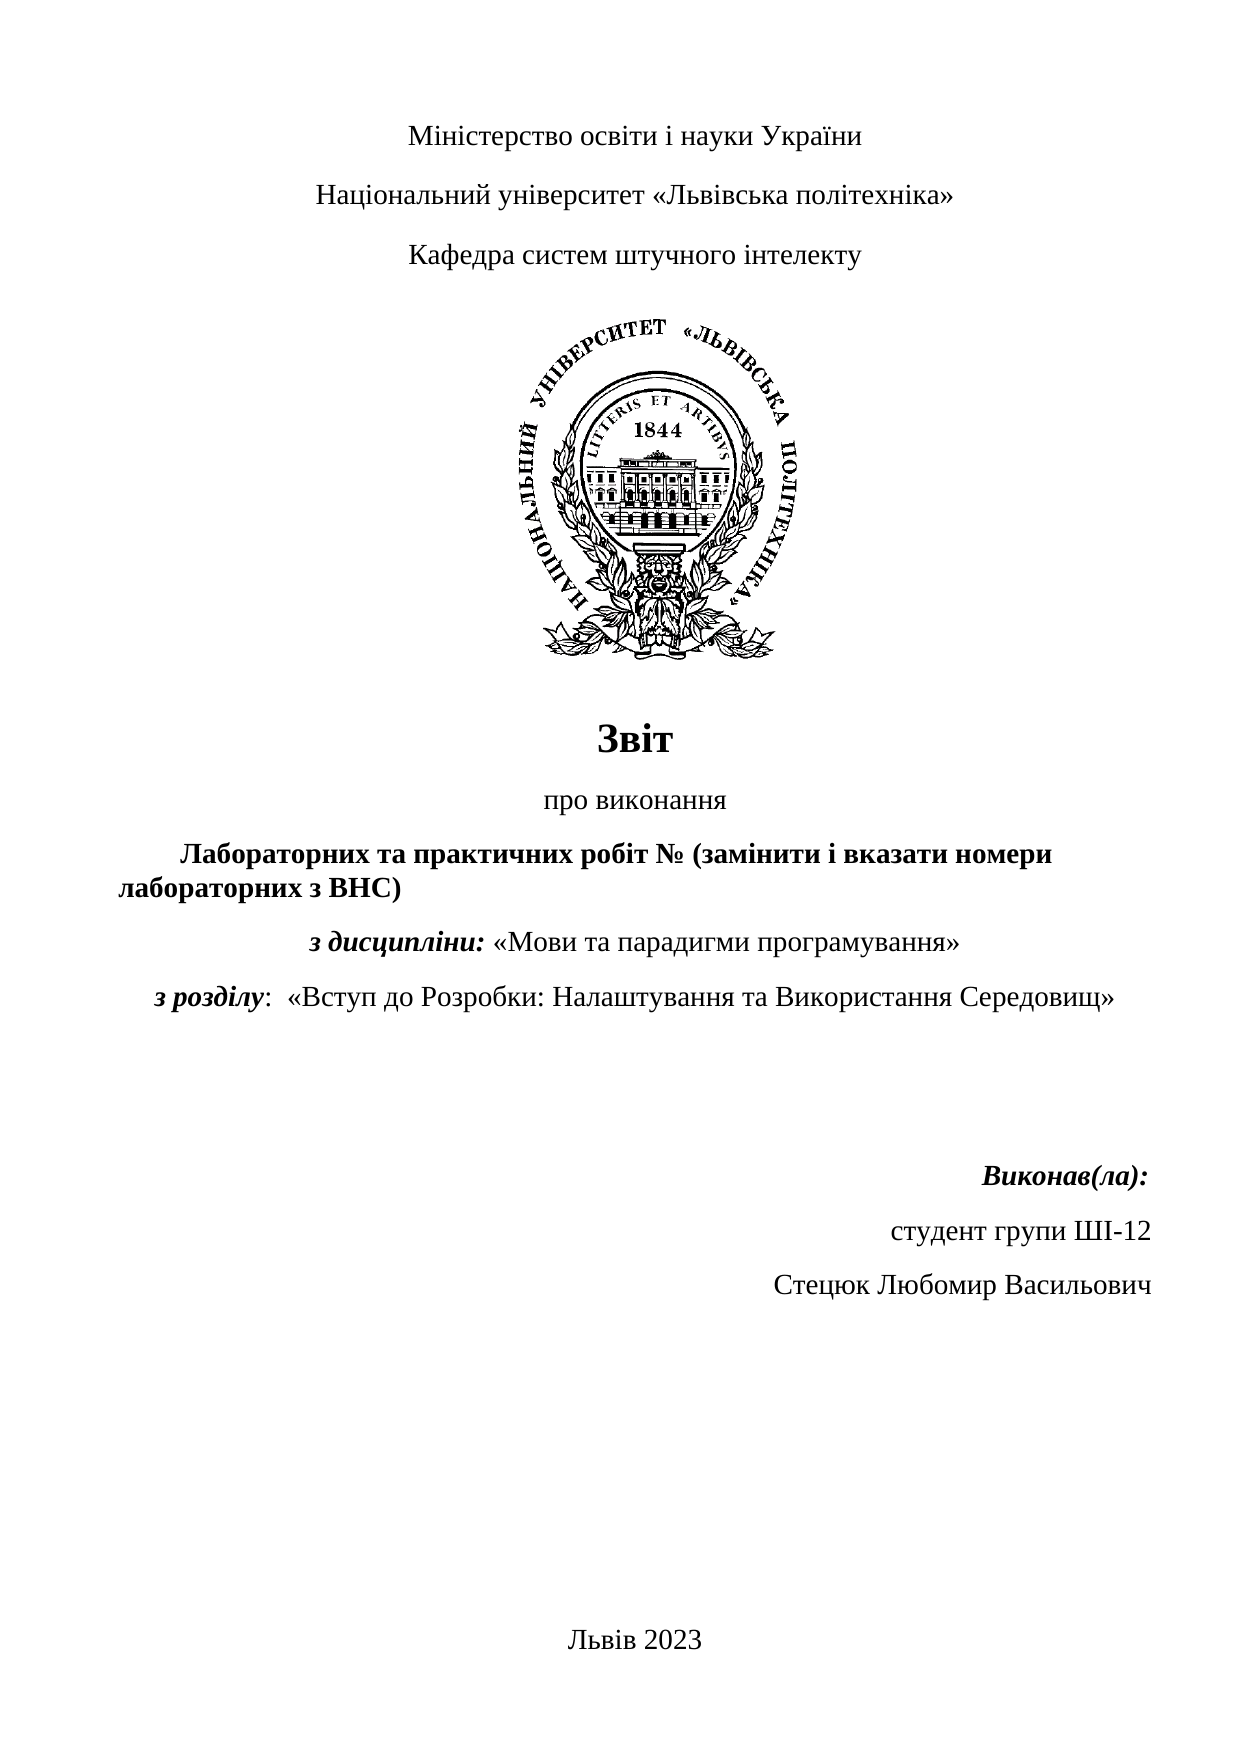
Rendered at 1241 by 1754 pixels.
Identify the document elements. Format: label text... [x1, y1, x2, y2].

text студент групи ШІ-12 [118, 1213, 1152, 1246]
text Міністерство освіти і науки України [118, 118, 1152, 152]
text з розділу: «Вступ до Розробки: Налаштування та Використання Середовищ» [118, 979, 1152, 1012]
text Національний університет «Львівська політехніка» [118, 177, 1152, 211]
text Лабораторних та практичних робіт № (замінити і вказати номери лабораторних з ВНС) [118, 836, 1152, 903]
text Виконав(ла): [118, 1158, 1152, 1192]
text Кафедра систем штучного інтелекту [118, 237, 1152, 270]
picture [518, 319, 797, 662]
text з дисципліни: «Мови та парадигми програмування» [118, 924, 1152, 958]
text Звіт [118, 713, 1152, 761]
text про виконання [118, 782, 1152, 816]
text Стецюк Любомир Васильович [118, 1267, 1152, 1301]
